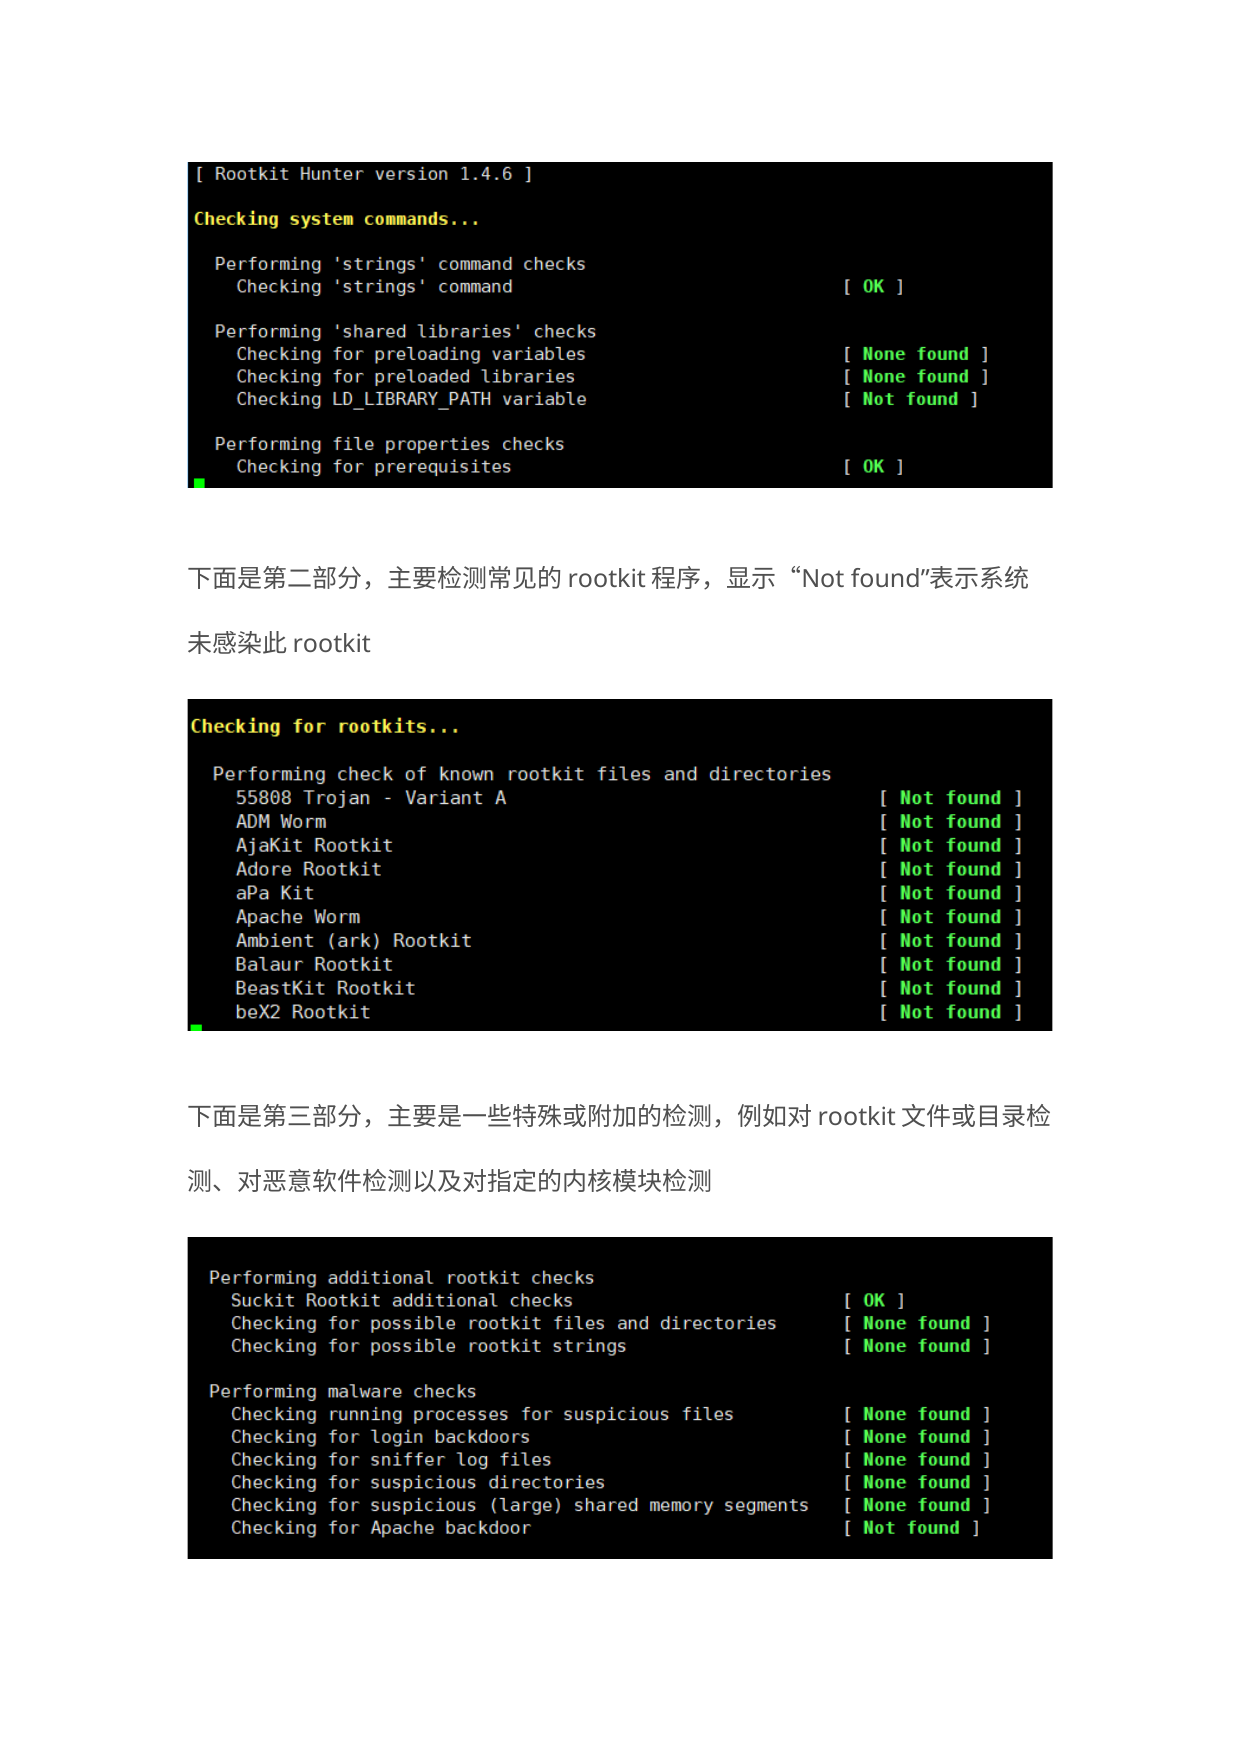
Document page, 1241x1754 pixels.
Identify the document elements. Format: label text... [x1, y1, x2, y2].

picture [187, 162, 1053, 488]
text 下面是第二部分，主要检测常见的rootkit程序，显示“Not found”表示系统未感染此rootkit [187, 544, 1053, 674]
picture [187, 699, 1053, 1031]
text 下面是第三部分，主要是一些特殊或附加的检测，例如对rootkit文件或目录检测、对恶意软件检测以及对指定的内核模块检测 [187, 1082, 1053, 1212]
picture [187, 1237, 1053, 1559]
